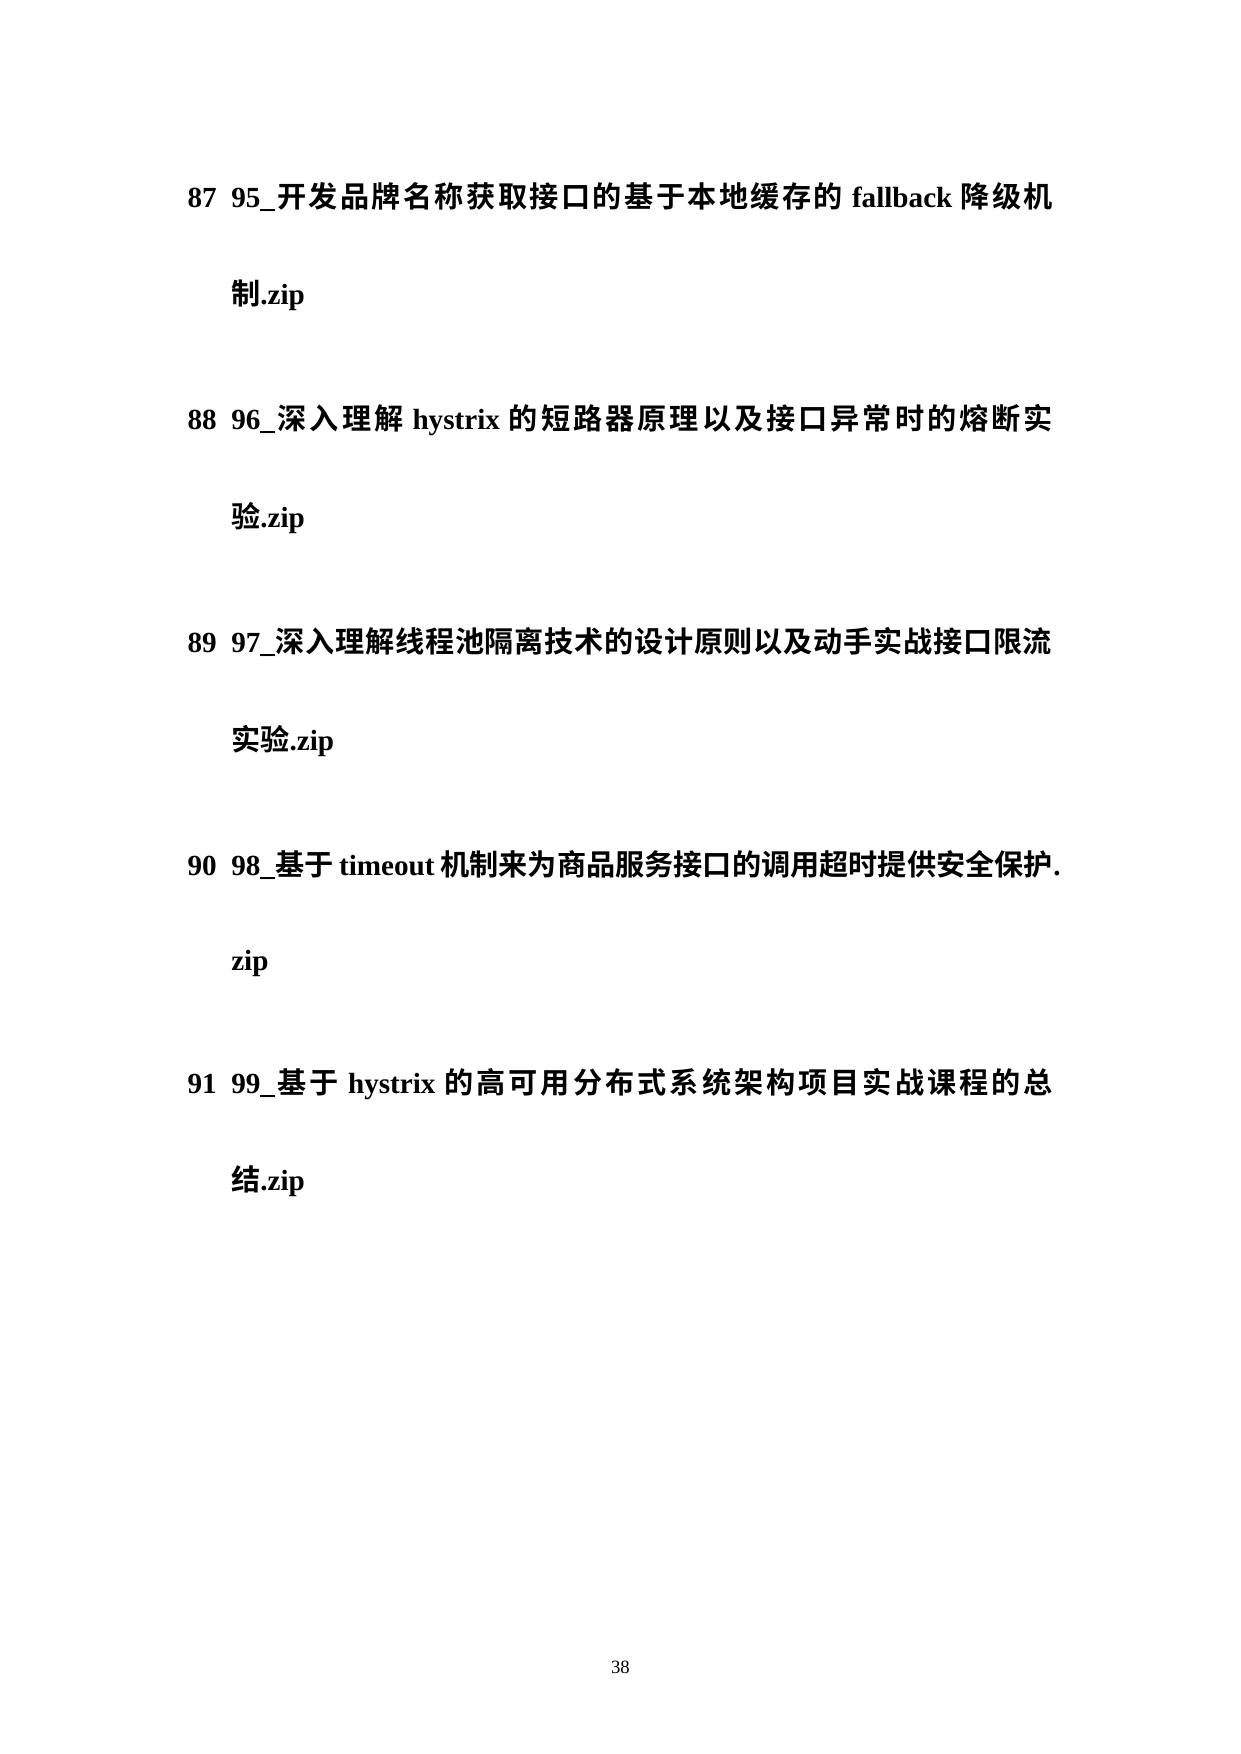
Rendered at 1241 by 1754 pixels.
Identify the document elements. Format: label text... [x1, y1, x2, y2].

subtitle 98_基于timeout机制来为商品服务接口的调用超时提供安全保护.zip [187, 830, 1053, 992]
subtitle 95_开发品牌名称获取接口的基于本地缓存的fallback降级机制.zip [187, 162, 1053, 324]
subtitle 97_深入理解线程池隔离技术的设计原则以及动手实战接口限流实验.zip [187, 607, 1053, 770]
subtitle 99_基于hystrix的高可用分布式系统架构项目实战课程的总结.zip [187, 1048, 1053, 1211]
subtitle 96_深入理解hystrix的短路器原理以及接口异常时的熔断实验.zip [187, 384, 1053, 547]
